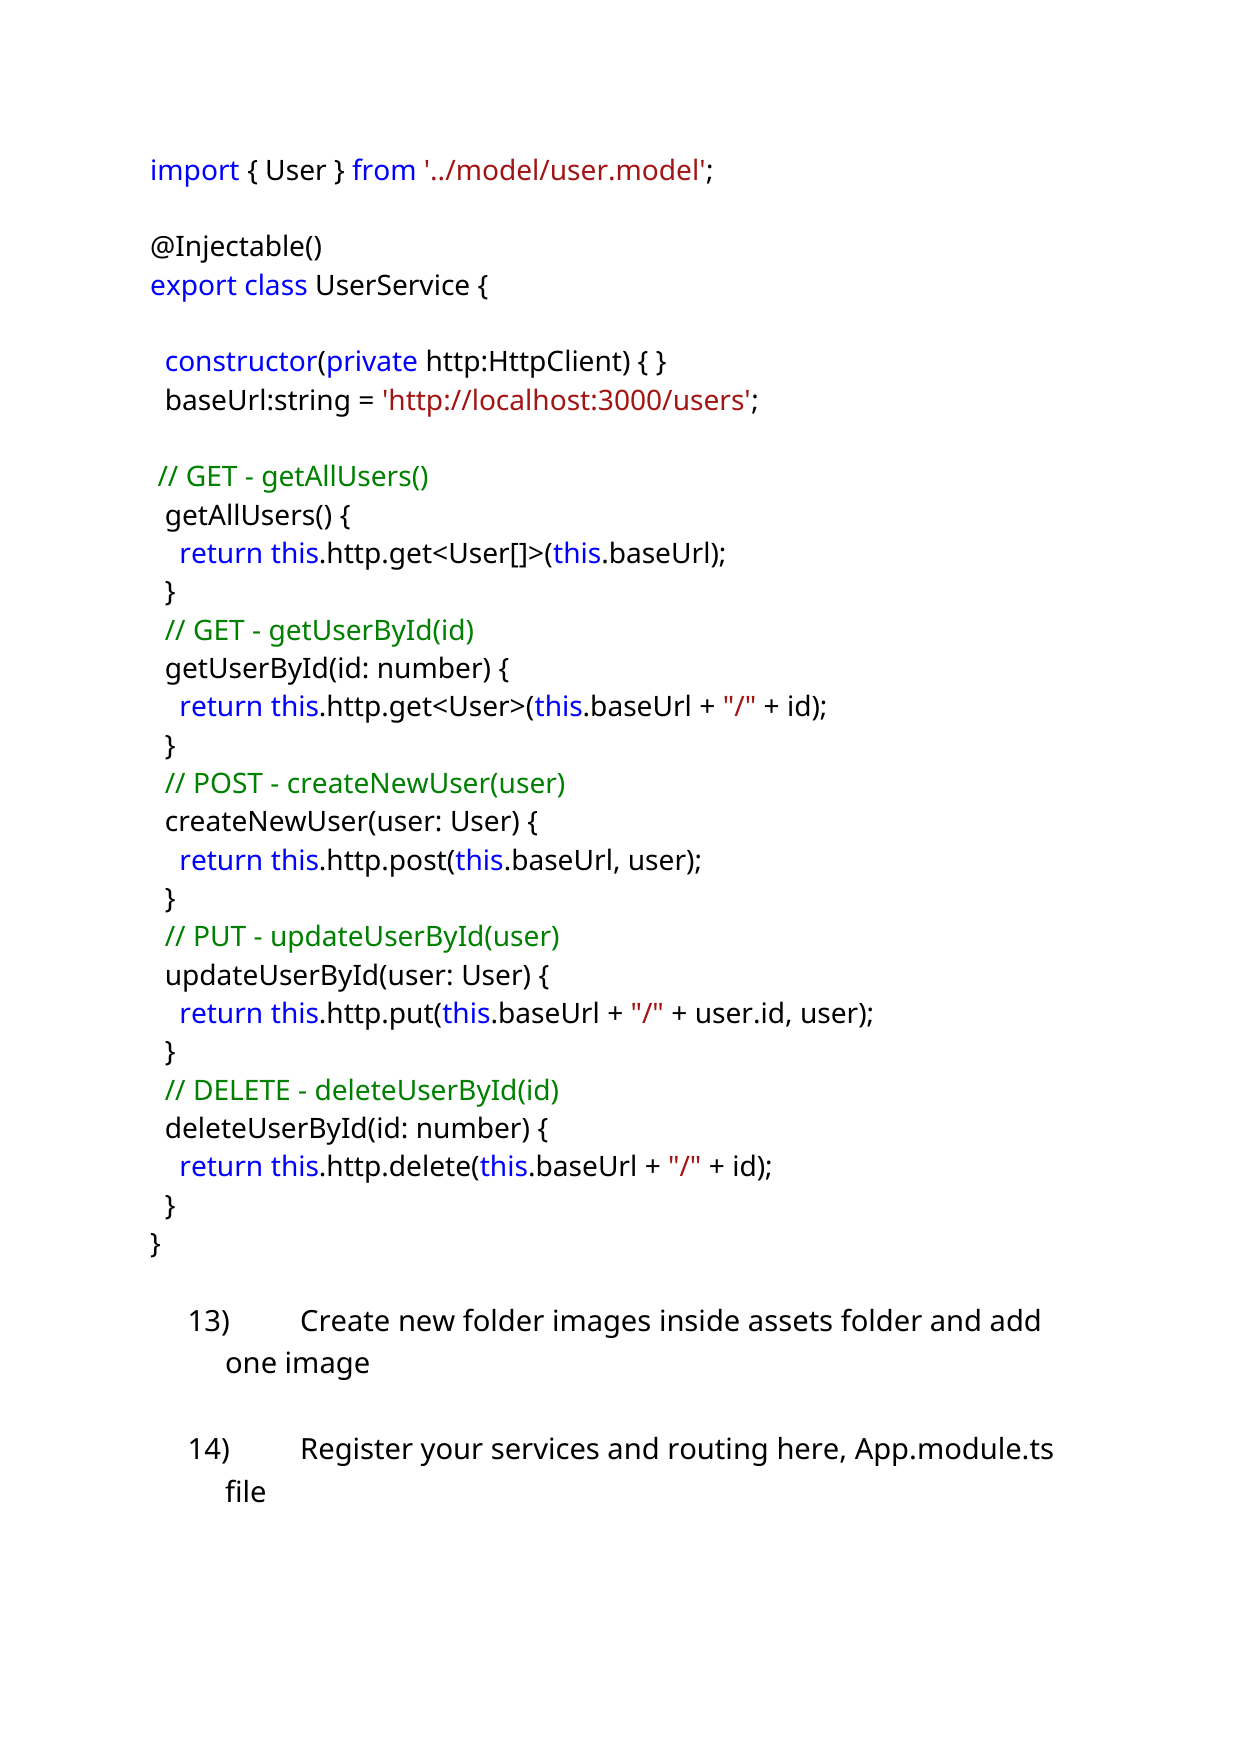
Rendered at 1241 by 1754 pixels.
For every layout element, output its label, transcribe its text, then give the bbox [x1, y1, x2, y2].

text } [150, 1223, 1090, 1262]
list Register your services and routing here, App.module.ts file [187, 1428, 1090, 1511]
text constructor(private http:HttpClient) { } [150, 342, 1090, 380]
text // GET - getUserById(id) [150, 610, 1090, 648]
text deleteUserById(id: number) { [150, 1108, 1090, 1147]
text return this.http.get<User[]>(this.baseUrl); [150, 533, 1090, 572]
text // POST - createNewUser(user) [150, 763, 1090, 802]
text } [150, 878, 1090, 917]
text updateUserById(user: User) { [150, 955, 1090, 993]
text createNewUser(user: User) { [150, 802, 1090, 840]
text return this.http.get<User>(this.baseUrl + "/" + id); [150, 687, 1090, 725]
text // GET - getAllUsers() [150, 457, 1090, 495]
text getUserById(id: number) { [150, 648, 1090, 687]
text } [150, 1185, 1090, 1223]
text baseUrl:string = 'http://localhost:3000/users'; [150, 380, 1090, 418]
text import { User } from '../model/user.model'; [150, 150, 1090, 188]
text // PUT - updateUserById(user) [150, 917, 1090, 955]
text return this.http.delete(this.baseUrl + "/" + id); [150, 1147, 1090, 1185]
text export class UserService { [150, 265, 1090, 303]
text } [150, 572, 1090, 610]
text return this.http.put(this.baseUrl + "/" + user.id, user); [150, 993, 1090, 1032]
text getAllUsers() { [150, 495, 1090, 533]
text } [150, 1032, 1090, 1070]
text return this.http.post(this.baseUrl, user); [150, 840, 1090, 878]
text // DELETE - deleteUserById(id) [150, 1070, 1090, 1108]
text } [150, 725, 1090, 763]
list Create new folder images inside assets folder and add one image [187, 1300, 1090, 1382]
text @Injectable() [150, 227, 1090, 265]
